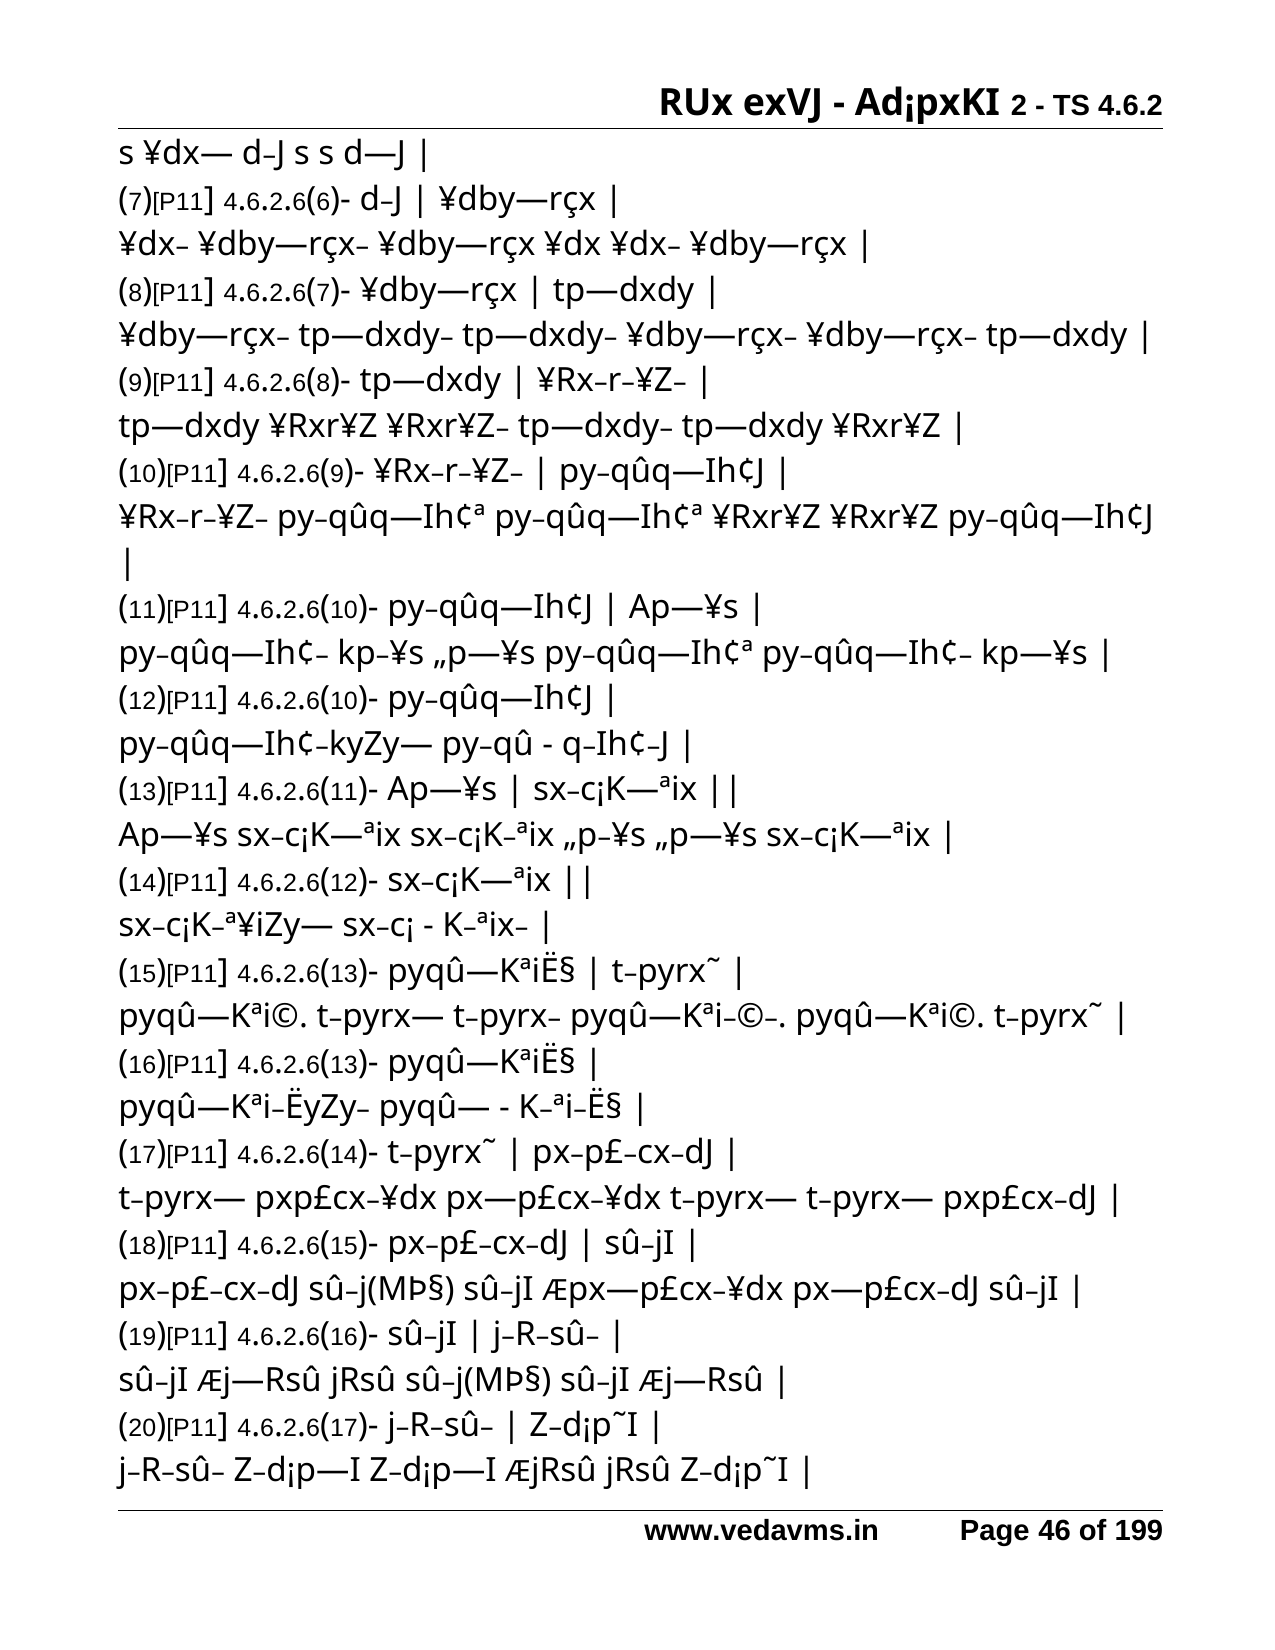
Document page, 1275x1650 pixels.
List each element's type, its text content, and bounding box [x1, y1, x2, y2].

text (9)[P11] 4.6.2.6(8)- tp—dxdy | ¥Rx–r–¥Z– | [118, 356, 1163, 402]
text (19)[P11] 4.6.2.6(16)- sû–jI | j–R–sû– | [118, 1310, 1163, 1355]
text (13)[P11] 4.6.2.6(11)- Ap—¥s | sx–c¡K—ªix || [118, 765, 1163, 810]
text (10)[P11] 4.6.2.6(9)- ¥Rx–r–¥Z– | py–qûq—Ih¢J | [118, 447, 1163, 492]
text (14)[P11] 4.6.2.6(12)- sx–c¡K—ªix || [118, 856, 1163, 901]
text Ap—¥s sx–c¡K—ªix sx–c¡K–ªix „p–¥s „p—¥s sx–c¡K—ªix | [118, 810, 1163, 856]
text (16)[P11] 4.6.2.6(13)- pyqû—KªiË§ | [118, 1037, 1163, 1083]
text s ¥dx— d–J s s d—J | [118, 129, 1163, 174]
text j–R–sû– Z–d¡p—I Z–d¡p—I ÆjRsû jRsû Z–d¡p˜I | [118, 1446, 1163, 1492]
text px–p£–cx–dJ sû–j(MÞ§) sû–jI Æpx—p£cx–¥dx px—p£cx–dJ sû–jI | [118, 1264, 1163, 1310]
text py–qûq—Ih¢– kp–¥s „p—¥s py–qûq—Ih¢ª py–qûq—Ih¢– kp—¥s | [118, 629, 1163, 674]
text t–pyrx— pxp£cx–¥dx px—p£cx–¥dx t–pyrx— t–pyrx— pxp£cx–dJ | [118, 1174, 1163, 1219]
text sx–c¡K–ª¥iZy— sx–c¡ - K–ªix– | [118, 901, 1163, 947]
text ¥dx– ¥dby—rçx– ¥dby—rçx ¥dx ¥dx– ¥dby—rçx | [118, 220, 1163, 265]
text (7)[P11] 4.6.2.6(6)- d–J | ¥dby—rçx | [118, 174, 1163, 220]
text (20)[P11] 4.6.2.6(17)- j–R–sû– | Z–d¡p˜I | [118, 1401, 1163, 1446]
text (18)[P11] 4.6.2.6(15)- px–p£–cx–dJ | sû–jI | [118, 1219, 1163, 1264]
text ¥dby—rçx– tp—dxdy– tp—dxdy– ¥dby—rçx– ¥dby—rçx– tp—dxdy | [118, 311, 1163, 356]
text (8)[P11] 4.6.2.6(7)- ¥dby—rçx | tp—dxdy | [118, 265, 1163, 311]
text tp—dxdy ¥Rxr¥Z ¥Rxr¥Z– tp—dxdy– tp—dxdy ¥Rxr¥Z | [118, 402, 1163, 447]
text (12)[P11] 4.6.2.6(10)- py–qûq—Ih¢J | [118, 674, 1163, 719]
text (11)[P11] 4.6.2.6(10)- py–qûq—Ih¢J | Ap—¥s | [118, 583, 1163, 629]
text pyqû—Kªi©. t–pyrx— t–pyrx– pyqû—Kªi–©–. pyqû—Kªi©. t–pyrx˜ | [118, 992, 1163, 1037]
text (15)[P11] 4.6.2.6(13)- pyqû—KªiË§ | t–pyrx˜ | [118, 947, 1163, 992]
text (17)[P11] 4.6.2.6(14)- t–pyrx˜ | px–p£–cx–dJ | [118, 1128, 1163, 1174]
text pyqû—Kªi–ËyZy– pyqû— - K–ªi–Ë§ | [118, 1083, 1163, 1128]
text py–qûq—Ih¢–kyZy— py–qû - q–Ih¢–J | [118, 719, 1163, 765]
text ¥Rx–r–¥Z– py–qûq—Ih¢ª py–qûq—Ih¢ª ¥Rxr¥Z ¥Rxr¥Z py–qûq—Ih¢J | [118, 492, 1163, 583]
text sû–jI Æj—Rsû jRsû sû–j(MÞ§) sû–jI Æj—Rsû | [118, 1355, 1163, 1401]
